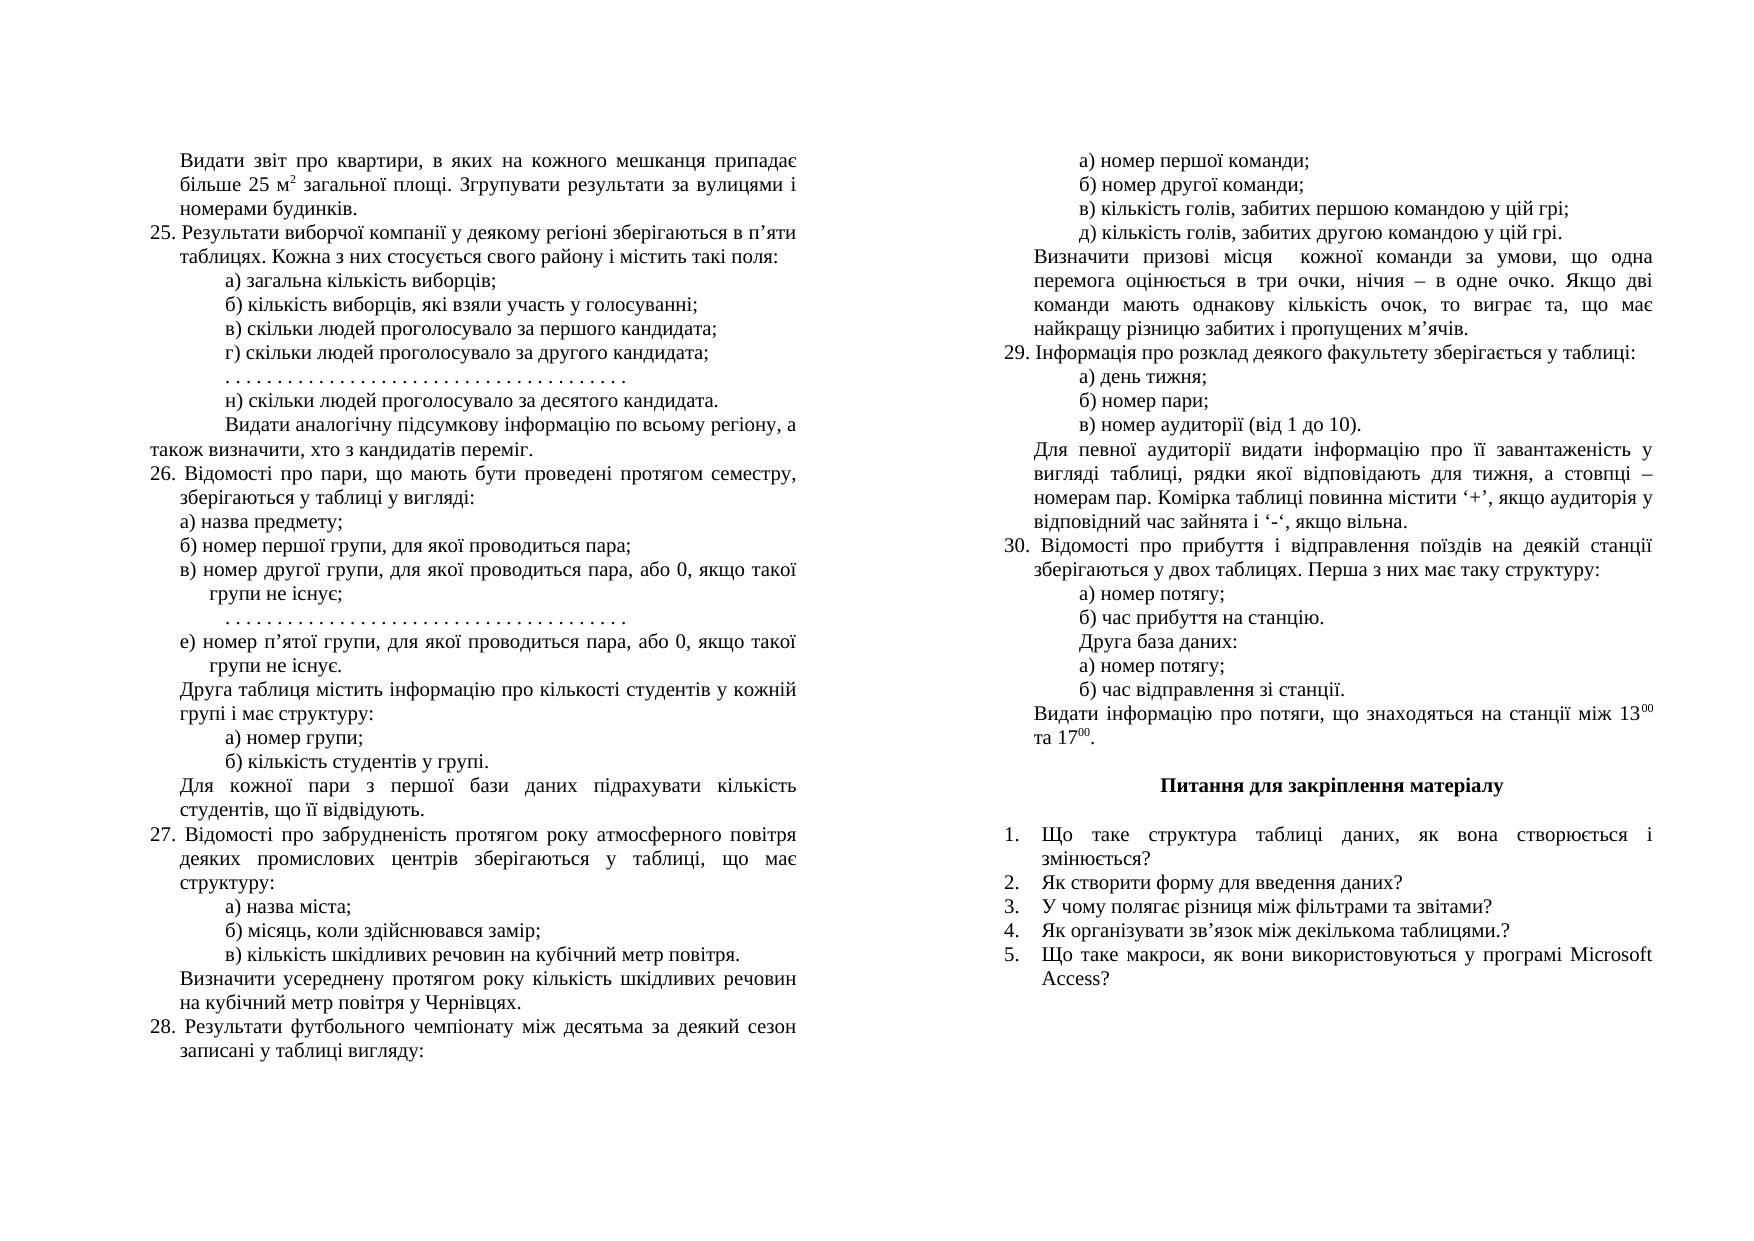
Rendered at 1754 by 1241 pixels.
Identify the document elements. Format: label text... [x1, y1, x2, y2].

list Що таке структура таблиці даних, як вона створюється і змінюється? [1004, 821, 1653, 869]
text . . . . . . . . . . . . . . . . . . . . . . . . . . . . . . . . . . . . . . . [150, 605, 797, 629]
text 29. Інформація про розклад деякого факультету зберігається у таблиці: [1004, 340, 1653, 364]
text в) номер другої групи, для якої проводиться пара, або 0, якщо такої групи не існує; [179, 557, 797, 605]
text а) день тижня; [1004, 364, 1653, 388]
text Питання для закріплення матеріалу [1010, 773, 1653, 797]
text г) скільки людей проголосувало за другого кандидата; [150, 340, 797, 364]
text в) номер аудиторії (від 1 до 10). [1004, 412, 1653, 436]
text Визначити призові місця кожної команди за умови, що одна перемога оцінюється в три очки, нічия – в одне очко. Якщо дві команди мають однакову кількість очок, то виграє та, що має найкращу різницю забитих і пропущених м’ячів. [1033, 244, 1653, 340]
text а) назва міста; [150, 894, 797, 918]
text Для кожної пари з першої бази даних підрахувати кількість студентів, що її відвідують. [179, 773, 797, 821]
list У чому полягає різниця між фільтрами та звітами? [1004, 894, 1653, 918]
text в) скільки людей проголосувало за першого кандидата; [150, 316, 797, 340]
text Видати аналогічну підсумкову інформацію по всьому регіону, а також визначити, хто з кандидатів переміг. [150, 412, 797, 461]
text а) назва предмету; [150, 509, 797, 533]
text 30. Відомості про прибуття і відправлення поїздів на деякій станції зберігаються у двох таблицях. Перша з них має таку структуру: [1004, 533, 1653, 581]
text б) кількість студентів у групі. [150, 749, 797, 773]
text Визначити усереднену протягом року кількість шкідливих речовин на кубічний метр повітря у Чернівцях. [179, 966, 797, 1014]
text а) загальна кількість виборців; [150, 268, 797, 292]
text Видати звіт про квартири, в яких на кожного мешканця припадає більше 25 м2 загальної площі. Згрупувати результати за вулицями і номерами будинків. [179, 148, 797, 220]
text б) номер першої групи, для якої проводиться пара; [150, 533, 797, 557]
list Що таке макроси, як вони використовуються у програмі Microsoft Access? [1004, 942, 1653, 990]
text а) номер першої команди; [1004, 148, 1653, 172]
text б) місяць, коли здійснювався замір; [150, 918, 797, 942]
text а) номер групи; [150, 725, 797, 749]
text б) номер пари; [1004, 388, 1653, 412]
text н) скільки людей проголосувало за десятого кандидата. [150, 388, 797, 412]
text а) номер потягу; [1004, 581, 1653, 605]
text б) час відправлення зі станції. [1004, 677, 1653, 701]
text Для певної аудиторії видати інформацію про її завантаженість у вигляді таблиці, рядки якої відповідають для тижня, а стовпці – номерам пар. Комірка таблиці повинна містити ‘+’, якщо аудиторія у відповідний час зайнята і ‘-‘, якщо вільна. [1033, 436, 1653, 533]
text б) час прибуття на станцію. [1004, 605, 1653, 629]
text 27. Відомості про забрудненість протягом року атмосферного повітря деяких промислових центрів зберігаються у таблиці, що має структуру: [150, 821, 797, 894]
text Друга база даних: [1004, 629, 1653, 653]
text б) кількість виборців, які взяли участь у голосуванні; [150, 292, 797, 316]
text д) кількість голів, забитих другою командою у цій грі. [1004, 220, 1653, 244]
text в) кількість голів, забитих першою командою у цій грі; [1004, 196, 1653, 220]
text а) номер потягу; [1004, 653, 1653, 677]
list Як організувати зв’язок між декількома таблицями.? [1004, 918, 1653, 942]
text Видати інформацію про потяги, що знаходяться на станції між 1300 та 1700. [1033, 701, 1653, 749]
text 26. Відомості про пари, що мають бути проведені протягом семестру, зберігаються у таблиці у вигляді: [150, 461, 797, 509]
list Як створити форму для введення даних? [1004, 869, 1653, 894]
text 28. Результати футбольного чемпіонату між десятьма за деякий сезон записані у таблиці вигляду: [150, 1014, 797, 1062]
text в) кількість шкідливих речовин на кубічний метр повітря. [150, 942, 797, 966]
text б) номер другої команди; [1004, 172, 1653, 196]
text 25. Результати виборчої компанії у деякому регіоні зберігаються в п’яти таблицях. Кожна з них стосується свого району і містить такі поля: [150, 220, 797, 268]
text е) номер п’ятої групи, для якої проводиться пара, або 0, якщо такої групи не існує. [179, 629, 797, 677]
text . . . . . . . . . . . . . . . . . . . . . . . . . . . . . . . . . . . . . . . [150, 364, 797, 388]
text Друга таблиця містить інформацію про кількості студентів у кожній групі і має структуру: [179, 677, 797, 725]
